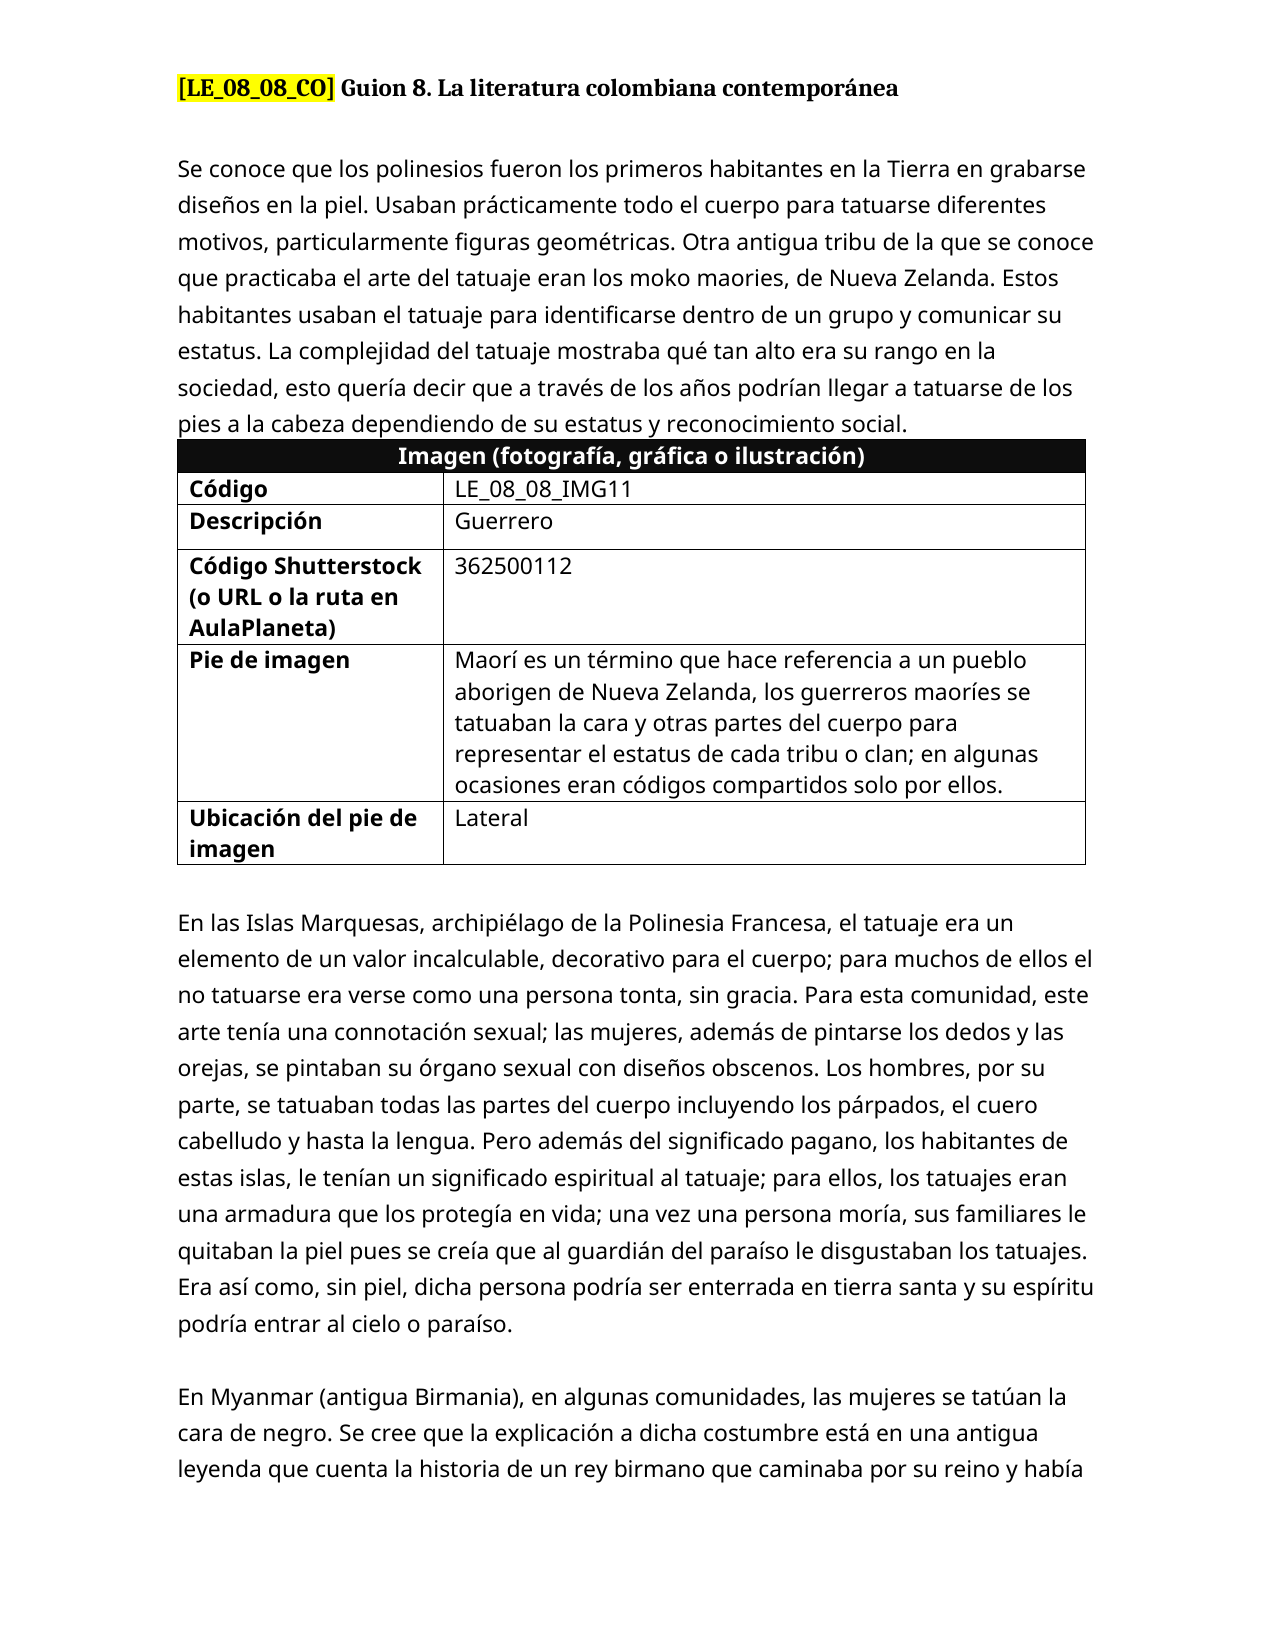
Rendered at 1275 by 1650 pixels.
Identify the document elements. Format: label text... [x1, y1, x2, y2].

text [177, 1375, 1098, 1484]
text En las Islas Marquesas, archipiélago de la Polinesia Francesa, el tatuaje era un elemento de un valor incalculable, decorativo para el cuerpo; para muchos de ellos el no tatuarse era verse como una persona tonta, sin gracia. Para esta comunidad, este arte tenía una connotación sexual; las mujeres, además de pintarse los dedos y las orejas, se pintaban su órgano sexual con diseños obscenos. Los hombres, por su parte, se tatuaban todas las partes del cuerpo incluyendo los párpados, el cuero cabelludo y hasta la lengua. Pero además del significado pagano, los habitantes de estas islas, le tenían un significado espiritual al tatuaje; para ellos, los tatuajes eran una armadura que los protegía en vida; una vez una persona moría, sus familiares le quitaban la piel pues se creía que al guardián del paraíso le disgustaban los tatuajes. Era así como, sin piel, dicha persona podría ser enterrada en tierra santa y su espíritu podría entrar al cielo o paraíso. [177, 901, 1098, 1339]
table_cell Maorí es un término que hace referencia a un pueblo aborigen de Nueva Zelanda, los guerreros maoríes se tatuaban la cara y otras partes del cuerpo para representar el estatus de cada tribu o clan; en algunas ocasiones eran códigos compartidos solo por ellos. [444, 645, 1085, 801]
table_cell Ubicación del pie de imagen [178, 802, 443, 864]
table_cell LE_08_08_IMG11 [444, 473, 1085, 504]
text Se conoce que los polinesios fueron los primeros habitantes en la Tierra en grabarse diseños en la piel. Usaban prácticamente todo el cuerpo para tatuarse diferentes motivos, particularmente figuras geométricas. Otra antigua tribu de la que se conoce que practicaba el arte del tatuaje eran los moko maories, de Nueva Zelanda. Estos habitantes usaban el tatuaje para identificarse dentro de un grupo y comunicar su estatus. La complejidad del tatuaje mostraba qué tan alto era su rango en la sociedad, esto quería decir que a través de los años podrían llegar a tatuarse de los pies a la cabeza dependiendo de su estatus y reconocimiento social. [177, 148, 1098, 439]
table_cell Código Shutterstock (o URL o la ruta en AulaPlaneta) [178, 550, 443, 643]
table_cell Descripción [178, 505, 443, 549]
table_cell Pie de imagen [178, 645, 443, 801]
table_cell Código [178, 473, 443, 504]
table_cell Lateral [444, 802, 1085, 864]
table_header Imagen (fotografía, gráfica o ilustración) [178, 440, 1085, 472]
table_cell Guerrero [444, 505, 1085, 549]
table_cell 362500112 [444, 550, 1085, 643]
